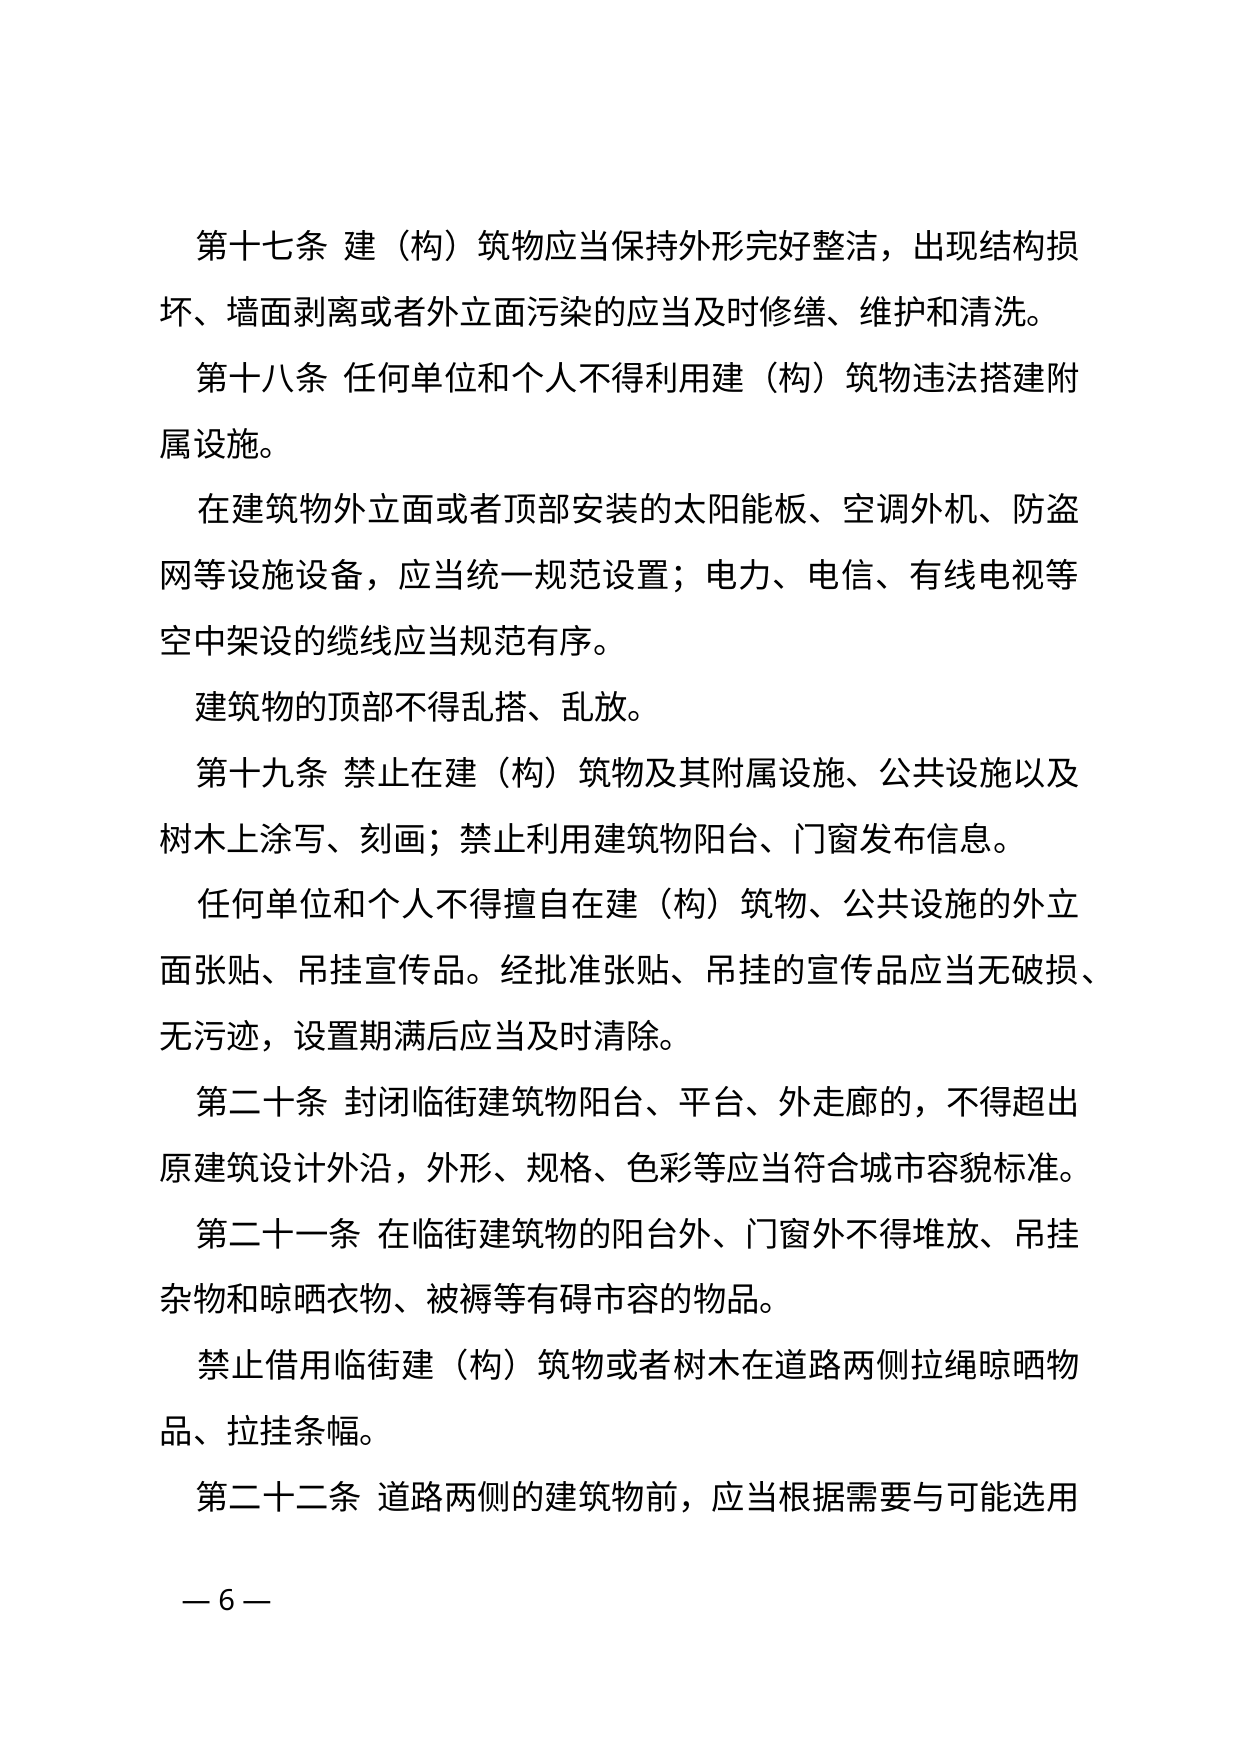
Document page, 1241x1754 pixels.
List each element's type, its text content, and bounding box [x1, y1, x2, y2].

text 禁止借用临街建（构）筑物或者树木在道路两侧拉绳晾晒物品、拉挂条幅。 [159, 1330, 1081, 1462]
text 第十七条 建（构）筑物应当保持外形完好整洁，出现结构损坏、墙面剥离或者外立面污染的应当及时修缮、维护和清洗。 [159, 211, 1081, 343]
text 在建筑物外立面或者顶部安装的太阳能板、空调外机、防盗网等设施设备，应当统一规范设置；电力、电信、有线电视等空中架设的缆线应当规范有序。 [159, 474, 1081, 672]
text 任何单位和个人不得擅自在建（构）筑物、公共设施的外立面张贴、吊挂宣传品。经批准张贴、吊挂的宣传品应当无破损、无污迹，设置期满后应当及时清除。 [159, 869, 1081, 1067]
text 建筑物的顶部不得乱搭、乱放。 [159, 672, 1081, 738]
text 第十九条 禁止在建（构）筑物及其附属设施、公共设施以及树木上涂写、刻画；禁止利用建筑物阳台、门窗发布信息。 [159, 738, 1081, 869]
text 第十八条 任何单位和个人不得利用建（构）筑物违法搭建附属设施。 [159, 343, 1081, 474]
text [159, 1462, 1081, 1528]
text 第二十条 封闭临街建筑物阳台、平台、外走廊的，不得超出原建筑设计外沿，外形、规格、色彩等应当符合城市容貌标准。 [159, 1067, 1081, 1198]
text 第二十一条 在临街建筑物的阳台外、门窗外不得堆放、吊挂杂物和晾晒衣物、被褥等有碍市容的物品。 [159, 1198, 1081, 1330]
